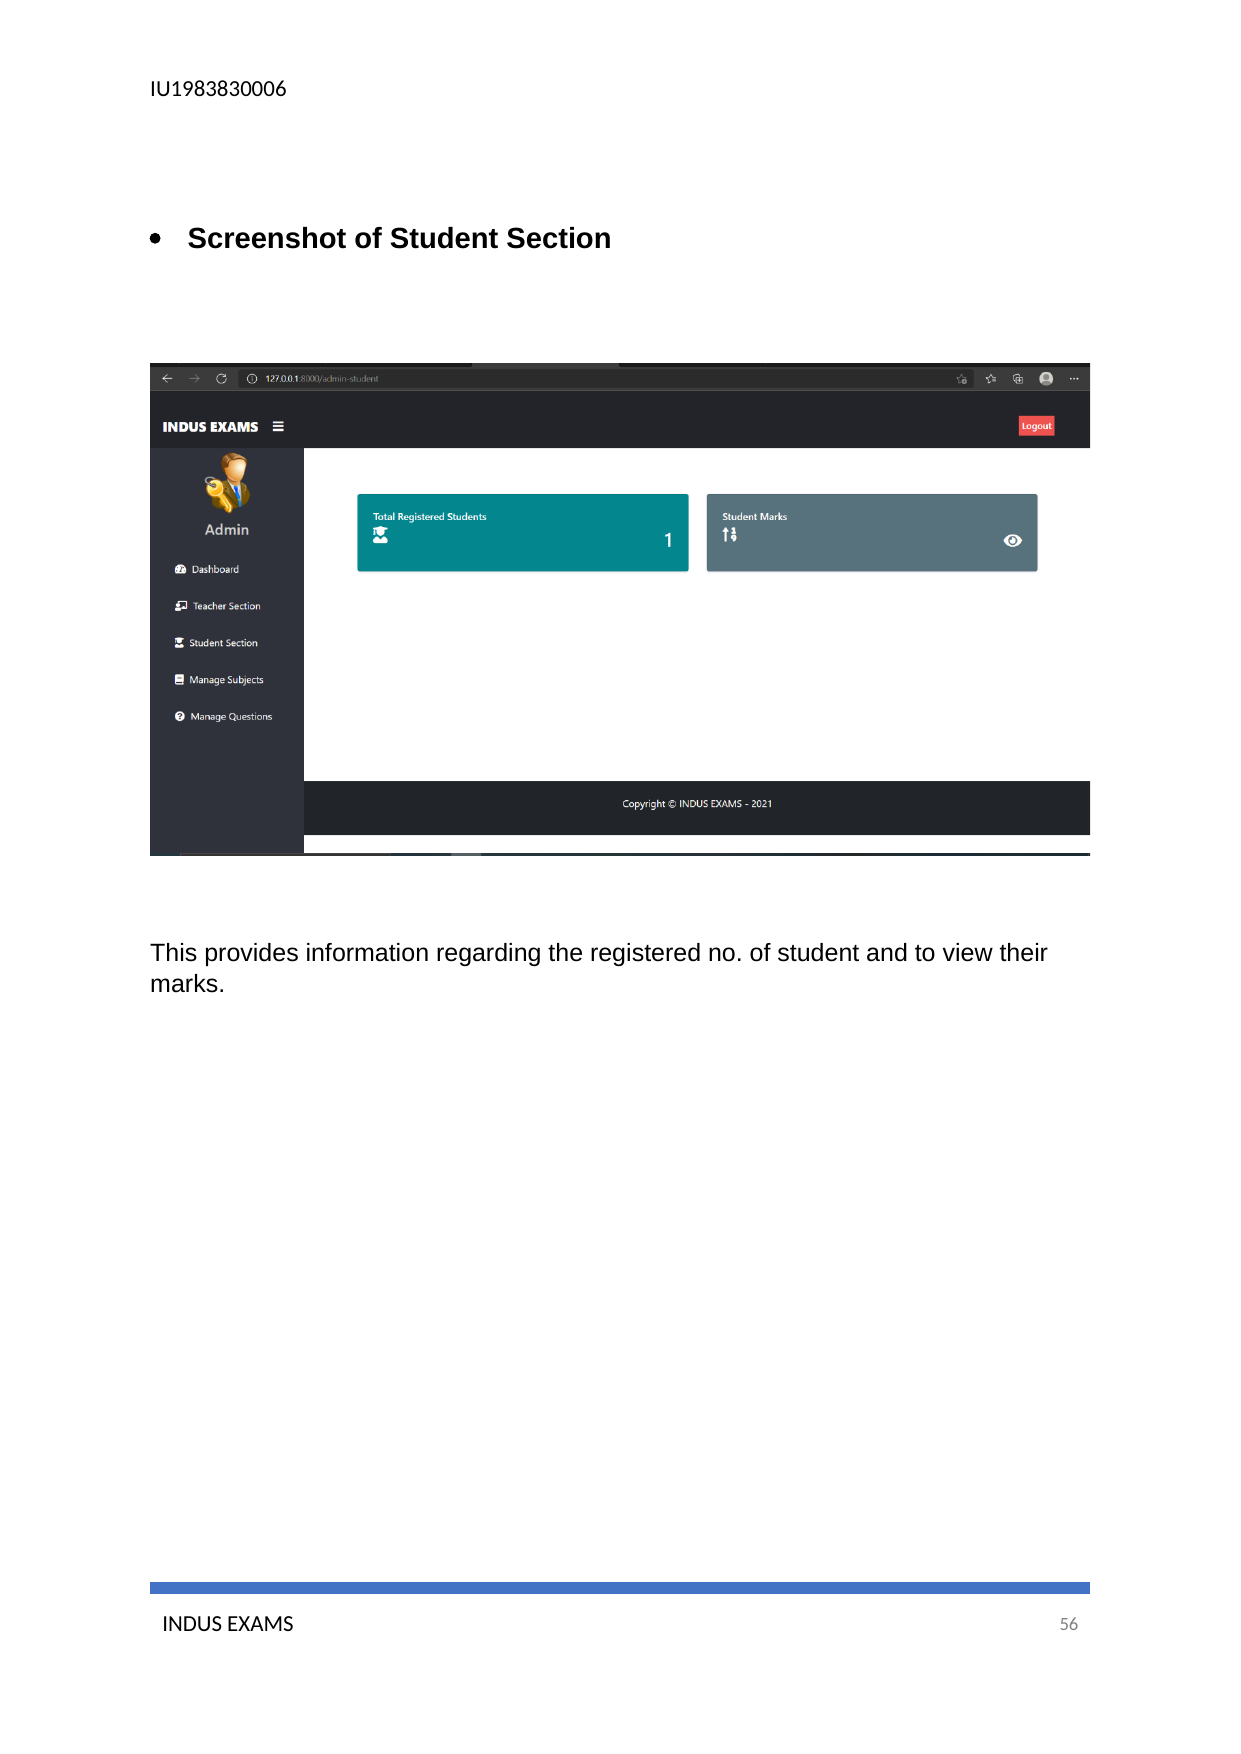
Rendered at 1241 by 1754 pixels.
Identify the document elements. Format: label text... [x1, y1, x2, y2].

list Screenshot of Student Section [150, 221, 1090, 255]
text This provides information regarding the registered no. of student and to view their marks. [150, 937, 1090, 997]
picture [150, 363, 1091, 856]
